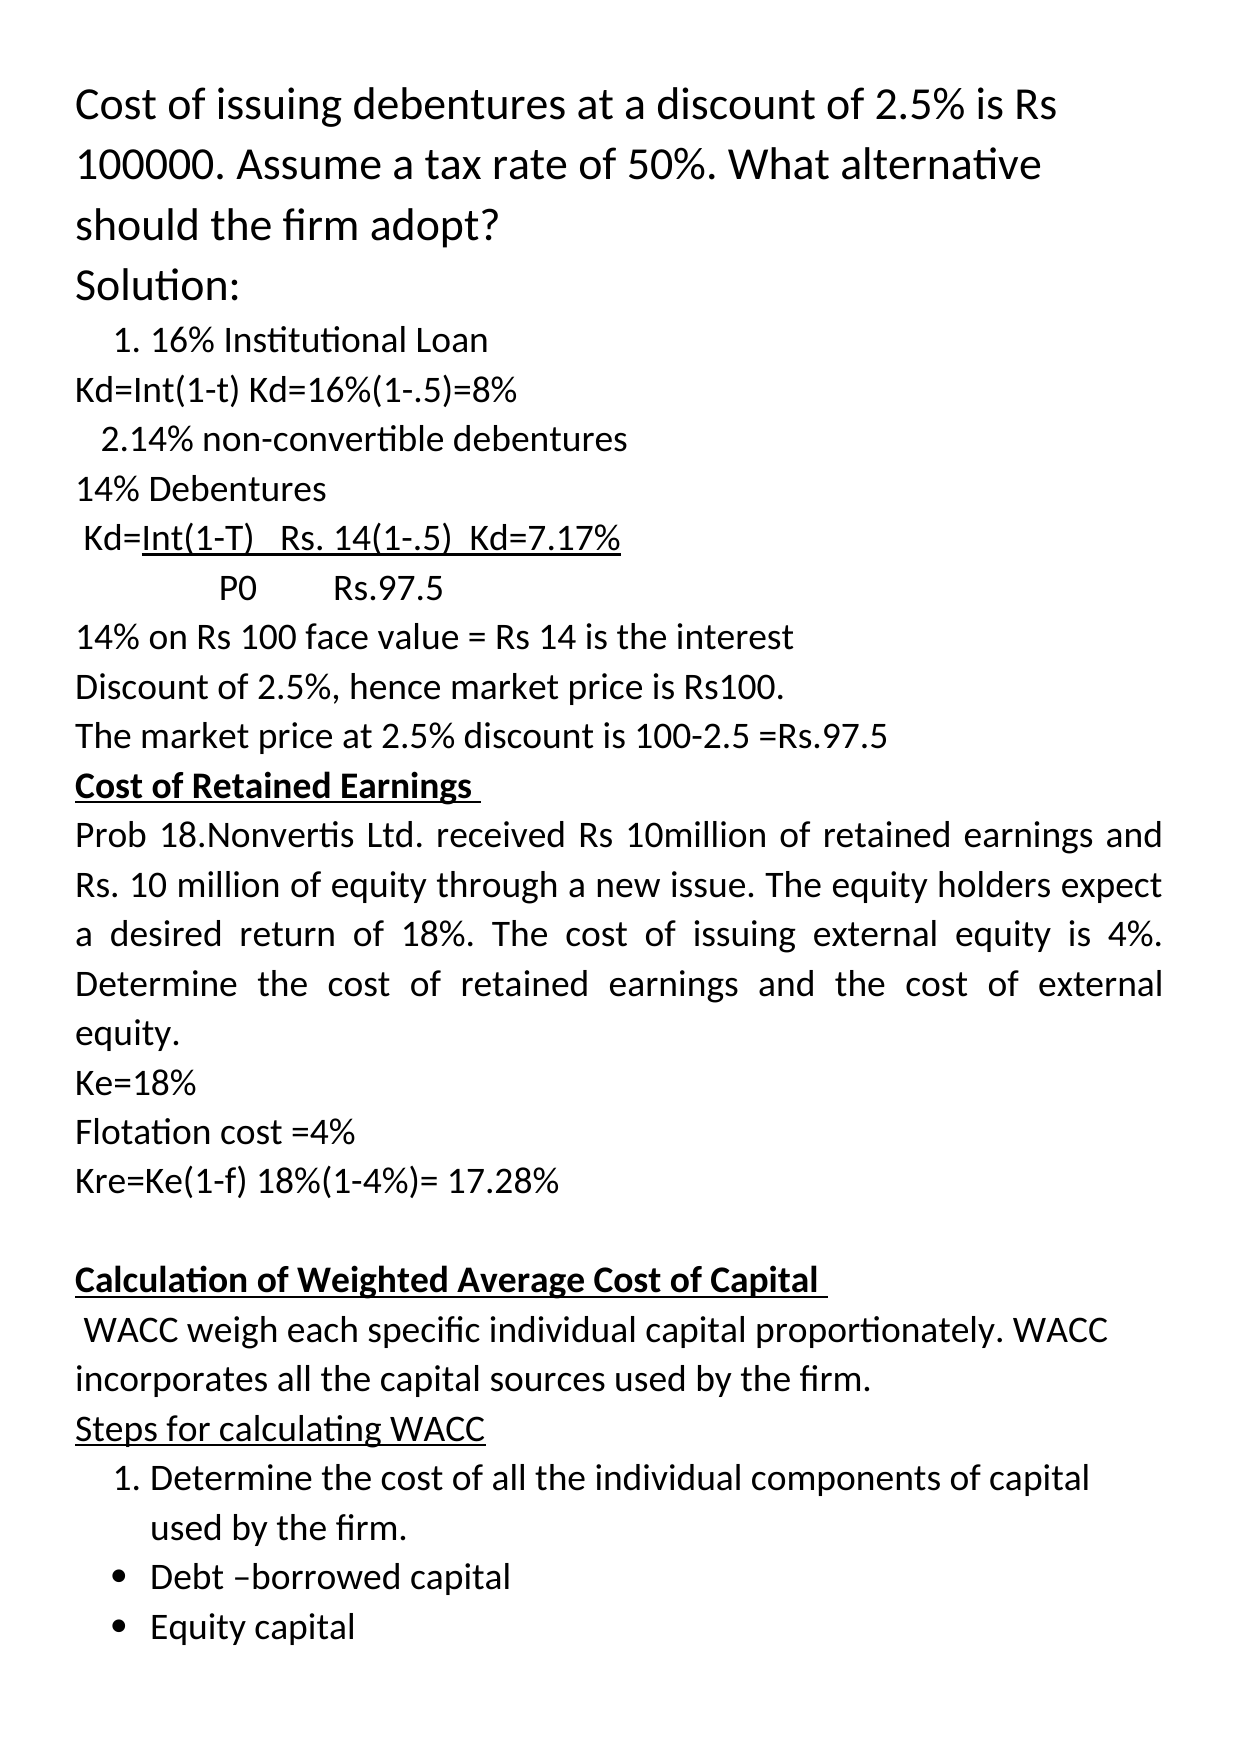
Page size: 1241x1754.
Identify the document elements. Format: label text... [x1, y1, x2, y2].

text Kre=Ke(1-f) 18%(1-4%)= 17.28% [75, 1157, 1165, 1203]
text 14% on Rs 100 face value = Rs 14 is the interest [75, 613, 1165, 659]
text Cost of issuing debentures at a discount of 2.5% is Rs 100000. Assume a tax rate of 50%. What alternative should the firm adopt? [75, 75, 1165, 252]
text Kd=Int(1-t) Kd=16%(1-.5)=8% [75, 366, 1165, 412]
list Determine the cost of all the individual components of capital used by the firm. [112, 1454, 1165, 1549]
text P0 Rs.97.5 [75, 564, 1165, 609]
text WACC weigh each specific individual capital proportionately. WACC incorporates all the capital sources used by the firm. [75, 1306, 1165, 1401]
text Steps for calculating WACC [75, 1405, 1165, 1451]
text Cost of Retained Earnings [75, 762, 1165, 807]
text Calculation of Weighted Average Cost of Capital [75, 1256, 1165, 1302]
list Debt –borrowed capital [112, 1553, 1165, 1599]
text 2.14% non-convertible debentures [75, 415, 1165, 461]
list Equity capital [112, 1603, 1165, 1648]
list 16% Institutional Loan [112, 316, 1165, 362]
text Flotation cost =4% [75, 1108, 1165, 1154]
text Discount of 2.5%, hence market price is Rs100. [75, 663, 1165, 708]
text 14% Debentures [75, 465, 1165, 511]
text Prob 18.Nonvertis Ltd. received Rs 10million of retained earnings and Rs. 10 million of equity through a new issue. The equity holders expect a desired return of 18%. The cost of issuing external equity is 4%. Determine the cost of retained earnings and the cost of external equity. [75, 811, 1165, 1055]
text Kd=Int(1-T) Rs. 14(1-.5) Kd=7.17% [75, 514, 1165, 560]
text Solution: [75, 256, 1165, 312]
text Ke=18% [75, 1058, 1165, 1104]
text The market price at 2.5% discount is 100-2.5 =Rs.97.5 [75, 712, 1165, 758]
